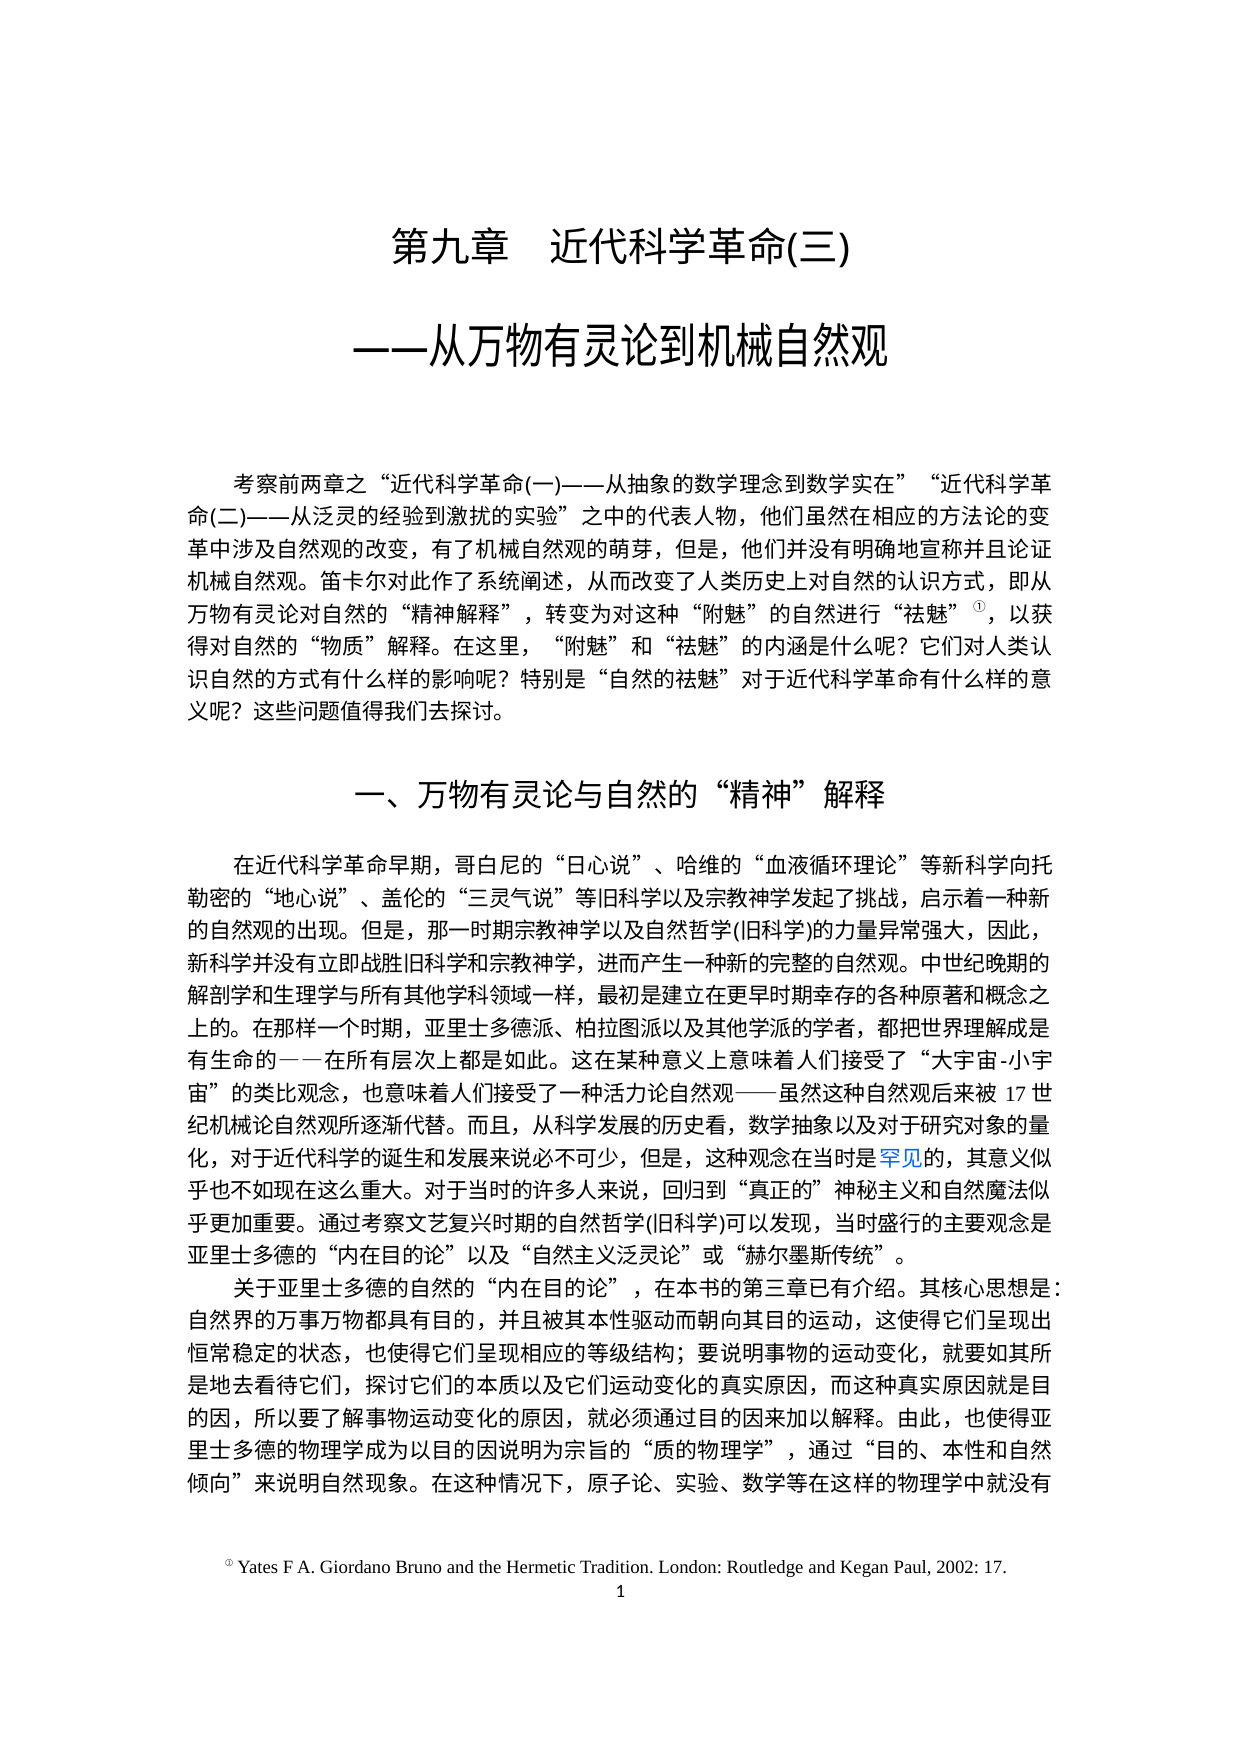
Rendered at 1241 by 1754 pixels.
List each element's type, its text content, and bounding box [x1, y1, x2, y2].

text 考察前两章之“近代科学革命(一)——从抽象的数学理念到数学实在”“近代科学革命(二)——从泛灵的经验到激扰的实验”之中的代表人物，他们虽然在相应的方法论的变革中涉及自然观的改变，有了机械自然观的萌芽，但是，他们并没有明确地宣称并且论证机械自然观。笛卡尔对此作了系统阐述，从而改变了人类历史上对自然的认识方式，即从万物有灵论对自然的“精神解释”，转变为对这种“附魅”的自然进行“祛魅”，以获得对自然的“物质”解释。在这里，“附魅”和“祛魅”的内涵是什么呢？它们对人类认识自然的方式有什么样的影响呢？特别是“自然的祛魅”对于近代科学革命有什么样的意义呢？这些问题值得我们去探讨。 [187, 466, 1053, 726]
text 一、万物有灵论与自然的“精神”解释 [187, 742, 1053, 815]
text 在近代科学革命早期，哥白尼的“日心说”、哈维的“血液循环理论”等新科学向托勒密的“地心说”、盖伦的“三灵气说”等旧科学以及宗教神学发起了挑战，启示着一种新的自然观的出现。但是，那一时期宗教神学以及自然哲学(旧科学)的力量异常强大，因此，新科学并没有立即战胜旧科学和宗教神学，进而产生一种新的完整的自然观。中世纪晚期的解剖学和生理学与所有其他学科领域一样，最初是建立在更早时期幸存的各种原著和概念之上的。在那样一个时期，亚里士多德派、柏拉图派以及其他学派的学者，都把世界理解成是有生命的——在所有层次上都是如此。这在某种意义上意味着人们接受了“大宇宙-小宇宙”的类比观念，也意味着人们接受了一种活力论自然观——虽然这种自然观后来被17世纪机械论自然观所逐渐代替。而且，从科学发展的历史看，数学抽象以及对于研究对象的量化，对于近代科学的诞生和发展来说必不可少，但是，这种观念在当时是罕见的，其意义似乎也不如现在这么重大。对于当时的许多人来说，回归到“真正的”神秘主义和自然魔法似乎更加重要。通过考察文艺复兴时期的自然哲学(旧科学)可以发现，当时盛行的主要观念是亚里士多德的“内在目的论”以及“自然主义泛灵论”或“赫尔墨斯传统”。 [187, 848, 1053, 1270]
text 第九章 近代科学革命(三) [187, 215, 1053, 273]
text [187, 1270, 1053, 1498]
text ——从万物有灵论到机械自然观 [187, 308, 1053, 378]
